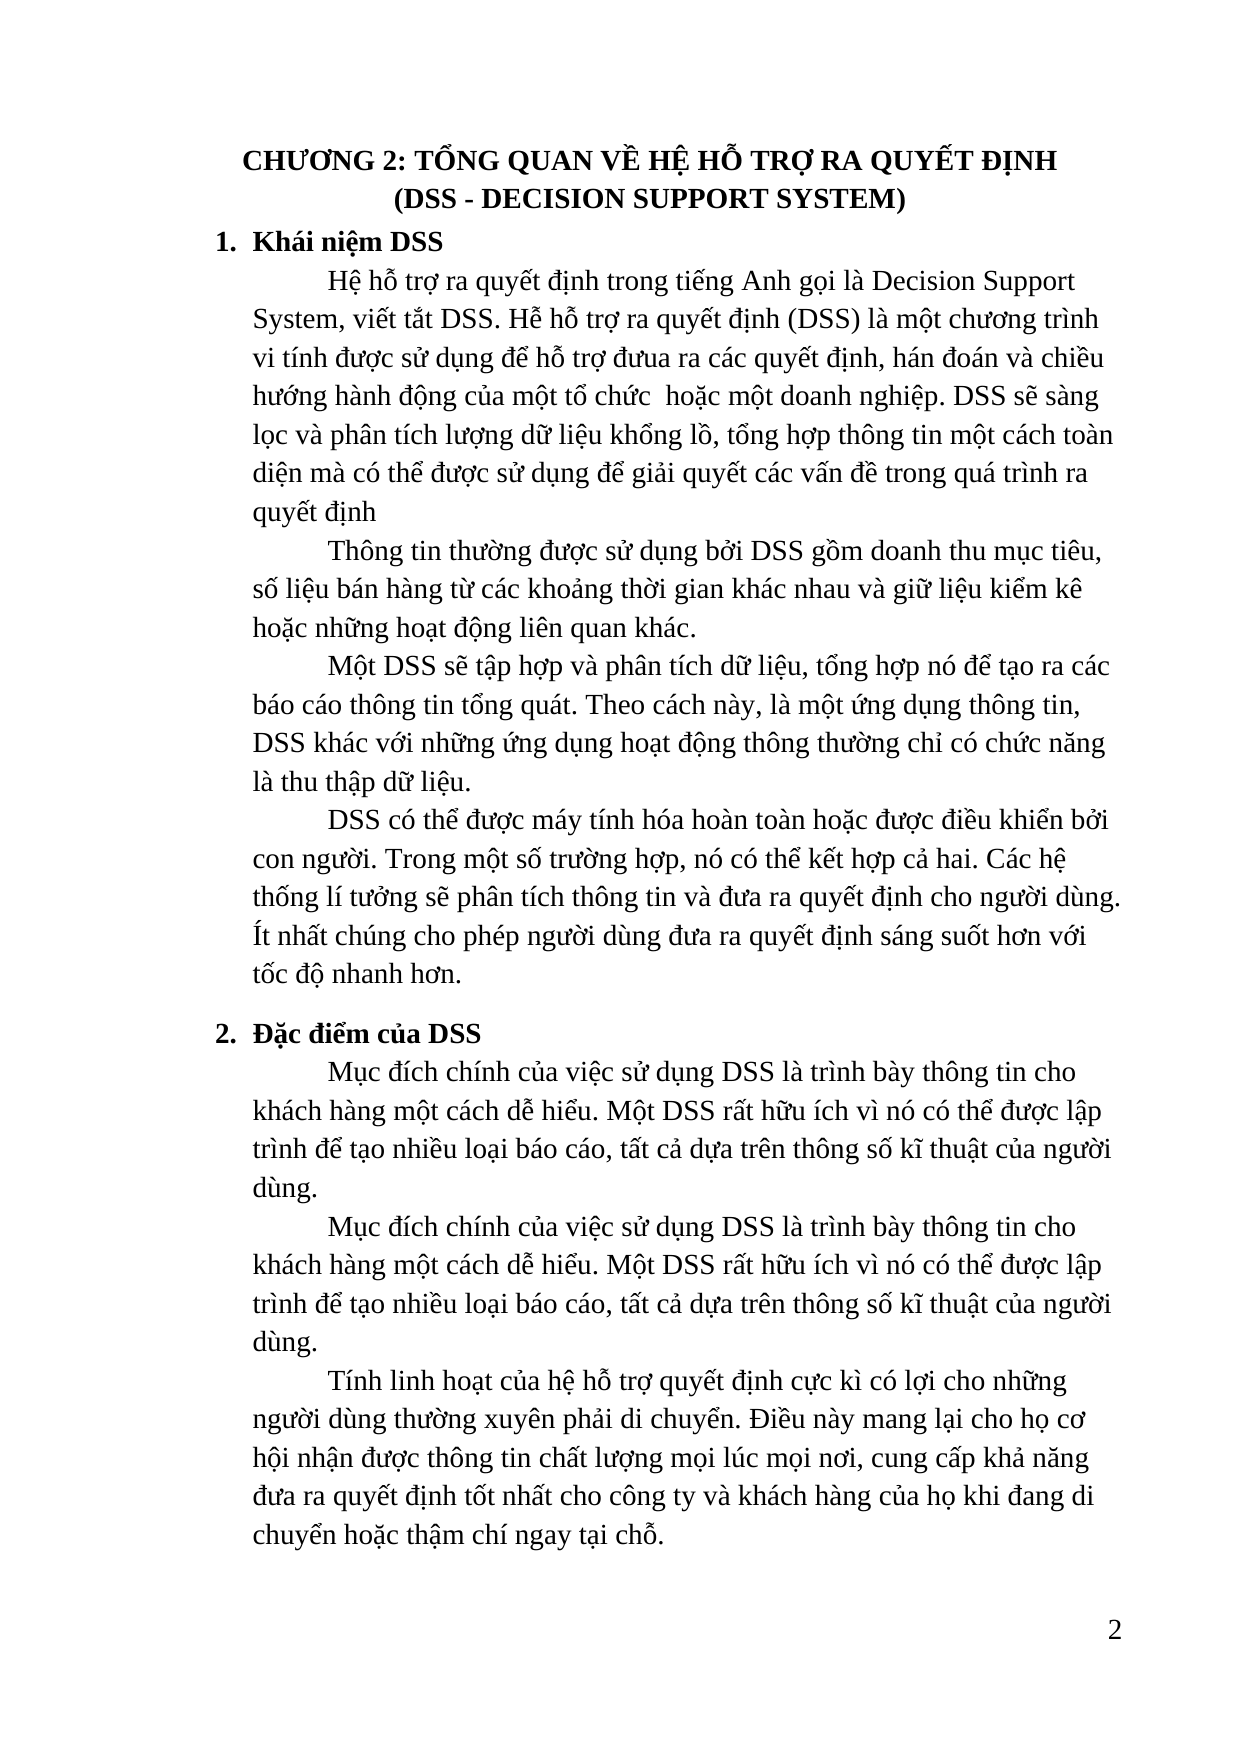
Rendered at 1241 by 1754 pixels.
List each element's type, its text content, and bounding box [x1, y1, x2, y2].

list Tính linh hoạt của hệ hỗ trợ quyết định cực kì có lợi cho những người dùng thường xuyên phải di chuyển. Điều này mang lại cho họ cơ hội nhận được thông tin chất lượng mọi lúc mọi nơi, cung cấp khả năng đưa ra quyết định tốt nhất cho công ty và khách hàng của họ khi đang di chuyển hoặc thậm chí ngay tại chỗ. [252, 1363, 1122, 1551]
list Mục đích chính của việc sử dụng DSS là trình bày thông tin cho khách hàng một cách dễ hiểu. Một DSS rất hữu ích vì nó có thể được lập trình để tạo nhiều loại báo cáo, tất cả dựa trên thông số kĩ thuật của người dùng. [252, 1054, 1122, 1204]
subtitle Đặc điểm của DSS [215, 1016, 1122, 1049]
list Thông tin thường được sử dụng bởi DSS gồm doanh thu mục tiêu, số liệu bán hàng từ các khoảng thời gian khác nhau và giữ liệu kiểm kê hoặc những hoạt động liên quan khác. [252, 533, 1122, 643]
list Một DSS sẽ tập hợp và phân tích dữ liệu, tổng hợp nó để tạo ra các báo cáo thông tin tổng quát. Theo cách này, là một ứng dụng thông tin, DSS khác với những ứng dụng hoạt động thông thường chỉ có chức năng là thu thập dữ liệu. [252, 648, 1122, 797]
subtitle Khái niệm DSS [215, 224, 1122, 258]
list Hệ hỗ trợ ra quyết định trong tiếng Anh gọi là Decision Support System, viết tắt DSS. Hễ hỗ trợ ra quyết định (DSS) là một chương trình vi tính được sử dụng để hỗ trợ đưua ra các quyết định, hán đoán và chiều hướng hành động của một tổ chức hoặc một doanh nghiệp. DSS sẽ sàng lọc và phân tích lượng dữ liệu khổng lồ, tổng hợp thông tin một cách toàn diện mà có thể được sử dụng để giải quyết các vấn đề trong quá trình ra quyết định [252, 263, 1122, 528]
list Mục đích chính của việc sử dụng DSS là trình bày thông tin cho khách hàng một cách dễ hiểu. Một DSS rất hữu ích vì nó có thể được lập trình để tạo nhiều loại báo cáo, tất cả dựa trên thông số kĩ thuật của người dùng. [252, 1209, 1122, 1358]
list DSS có thể được máy tính hóa hoàn toàn hoặc được điều khiển bởi con người. Trong một số trường hợp, nó có thể kết hợp cả hai. Các hệ thống lí tưởng sẽ phân tích thông tin và đưa ra quyết định cho người dùng. Ít nhất chúng cho phép người dùng đưa ra quyết định sáng suốt hơn với tốc độ nhanh hơn. [252, 802, 1122, 990]
subtitle Chương 2: Tổng quan về hệ hỗ trợ ra quyết định (DSS - Decision Support System) [177, 143, 1122, 215]
